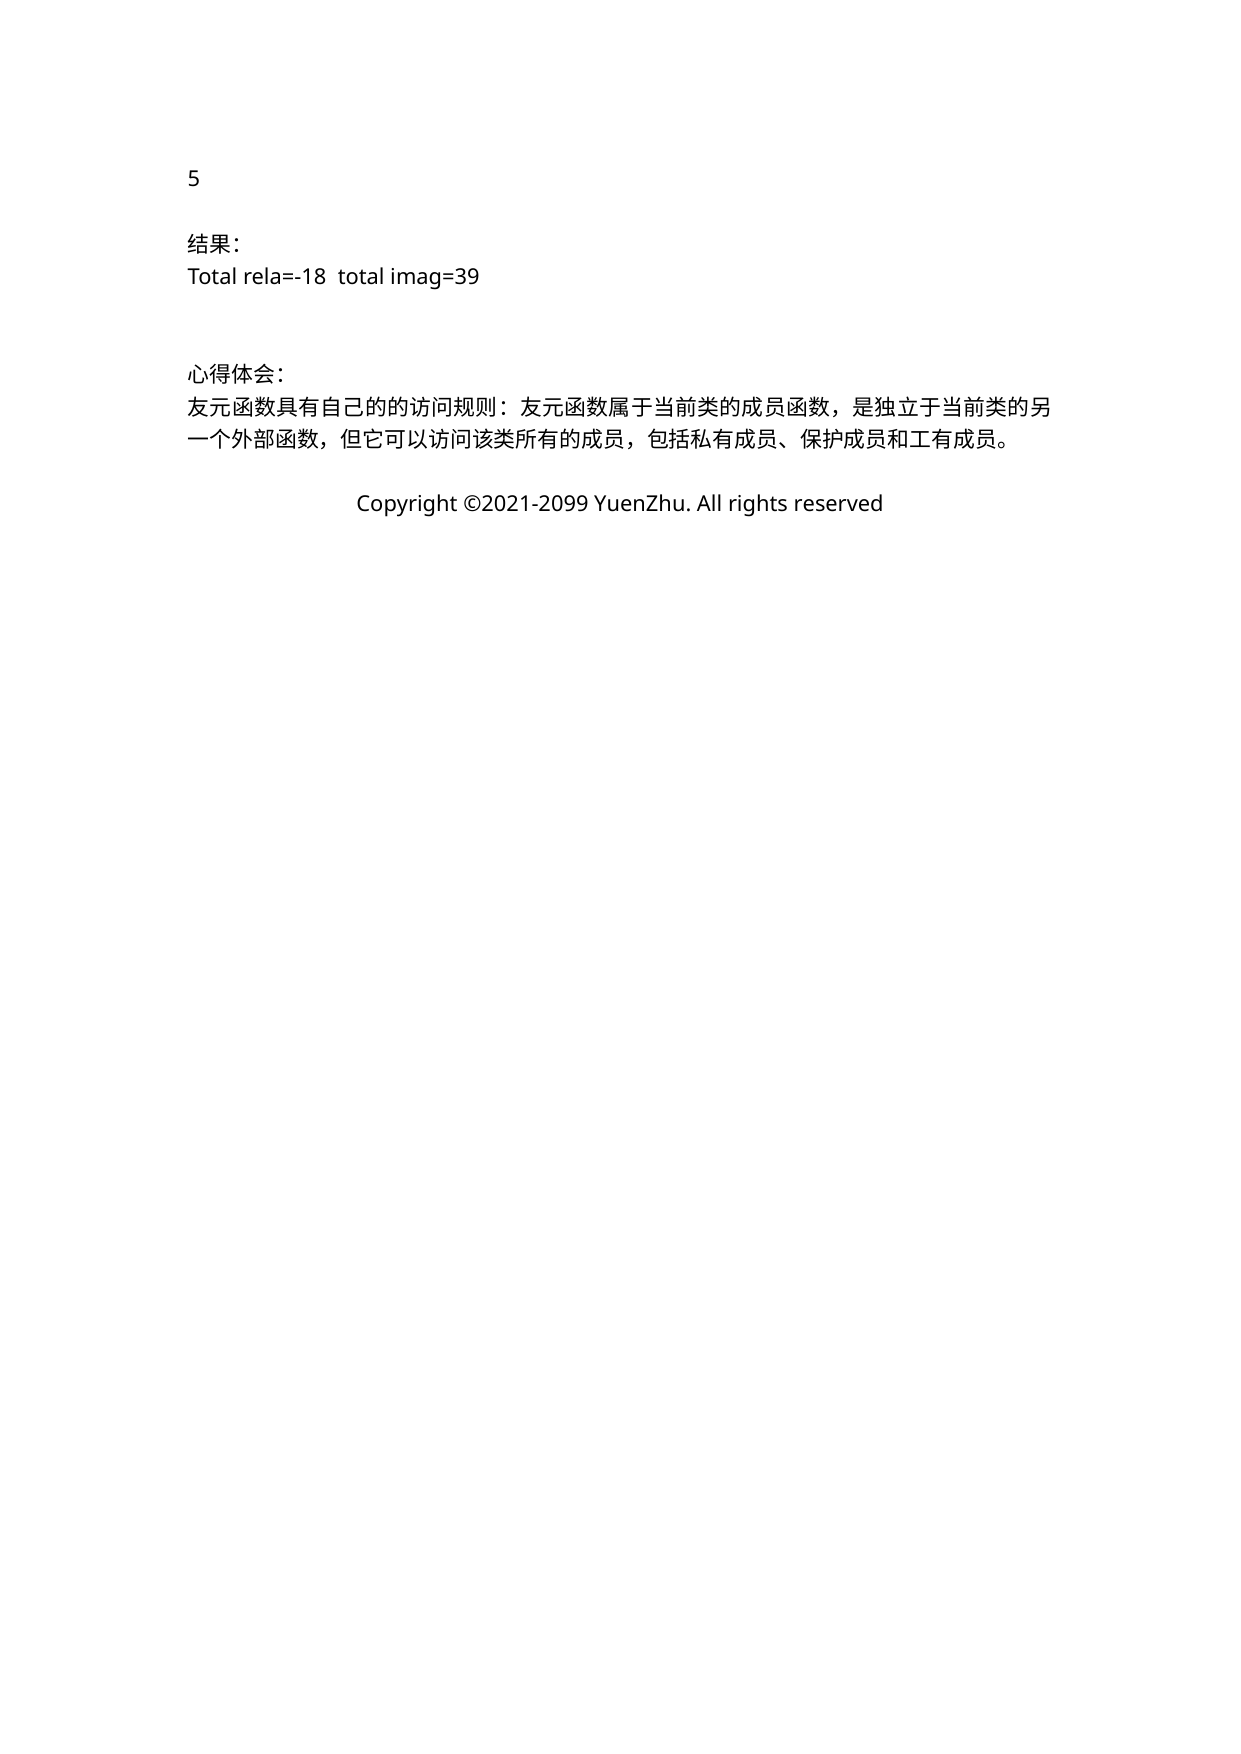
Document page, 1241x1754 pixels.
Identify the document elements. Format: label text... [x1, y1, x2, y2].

text 心得体会： [187, 357, 1053, 389]
text Copyright ©2021-2099 YuenZhu. All rights reserved [187, 487, 1053, 519]
text 友元函数具有自己的的访问规则：友元函数属于当前类的成员函数，是独立于当前类的另一个外部函数，但它可以访问该类所有的成员，包括私有成员、保护成员和工有成员。 [187, 389, 1053, 454]
text 结果： [187, 227, 1053, 259]
text 5 [187, 162, 1053, 194]
text Total rela=-18 total imag=39 [187, 259, 1053, 292]
